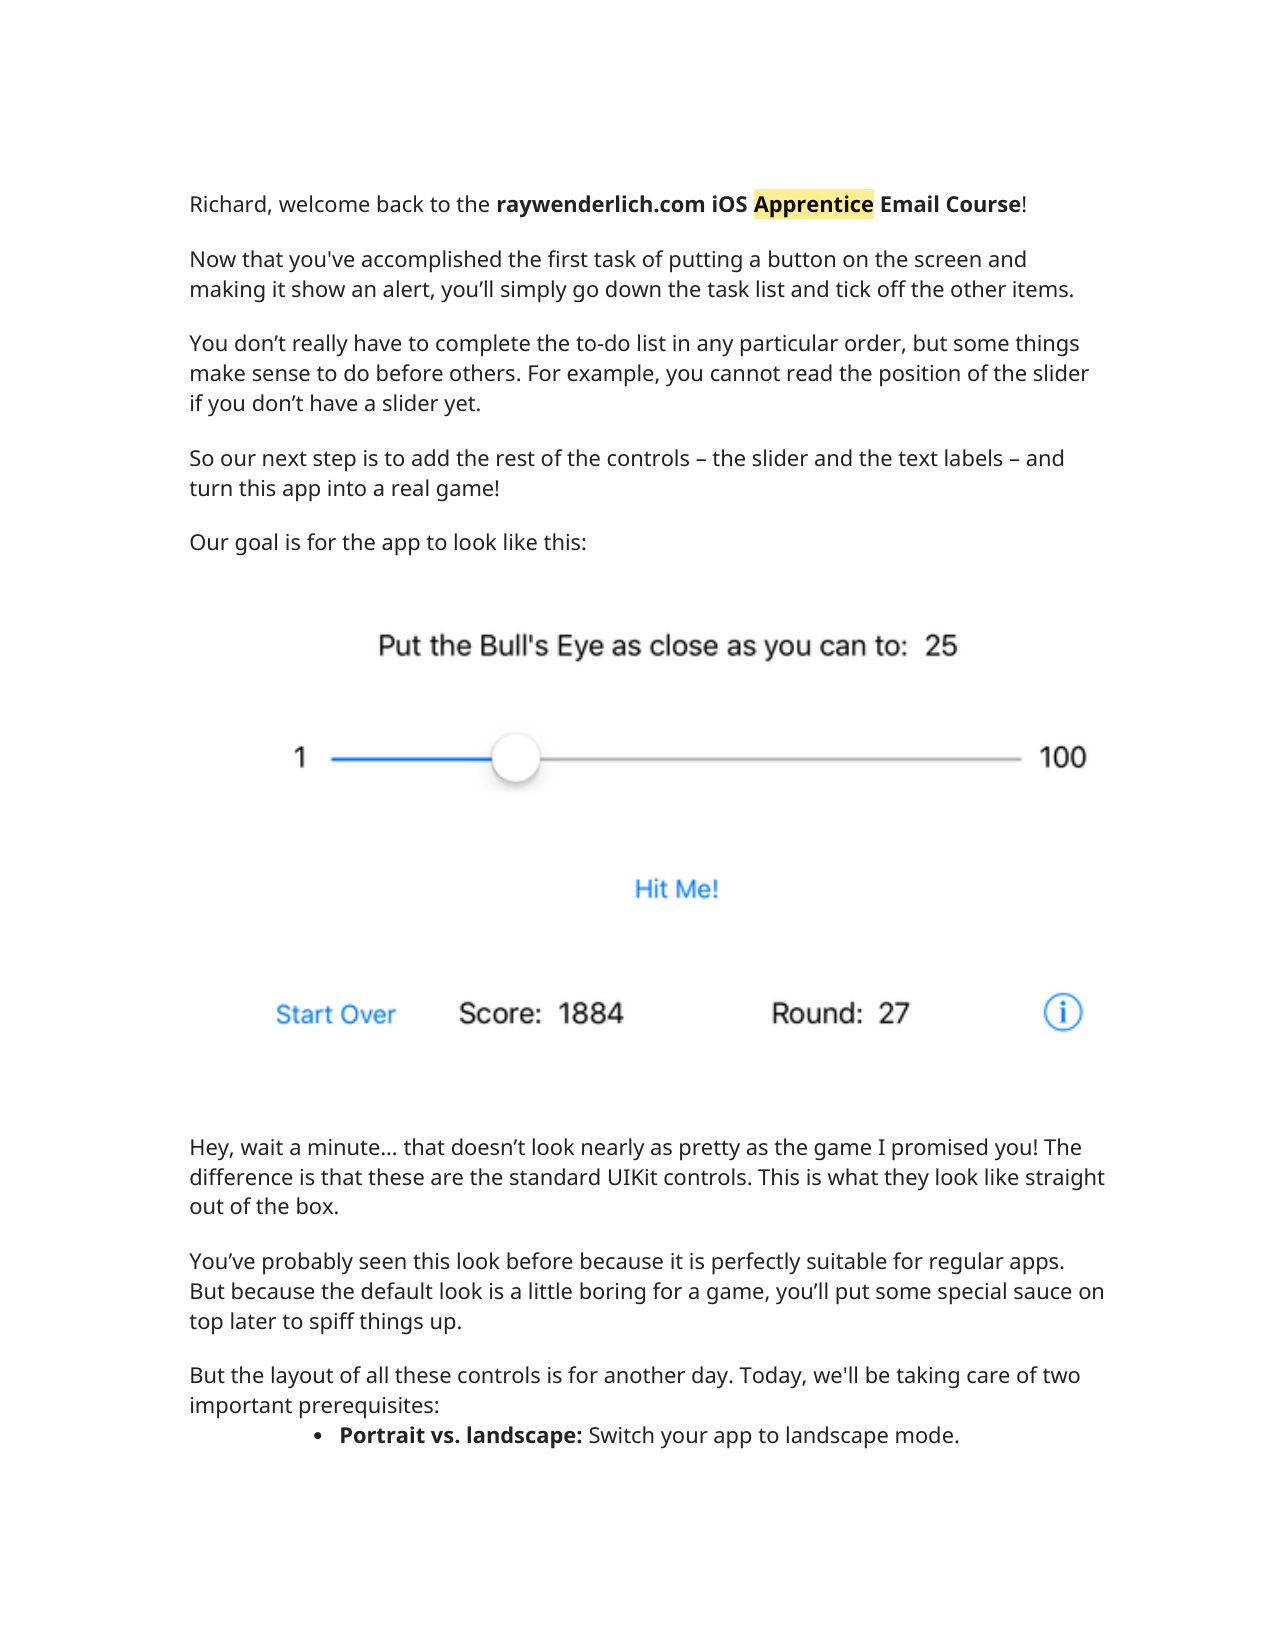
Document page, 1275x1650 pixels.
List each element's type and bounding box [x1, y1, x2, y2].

picture [189, 557, 1146, 1107]
table_header [150, 150, 1145, 1489]
